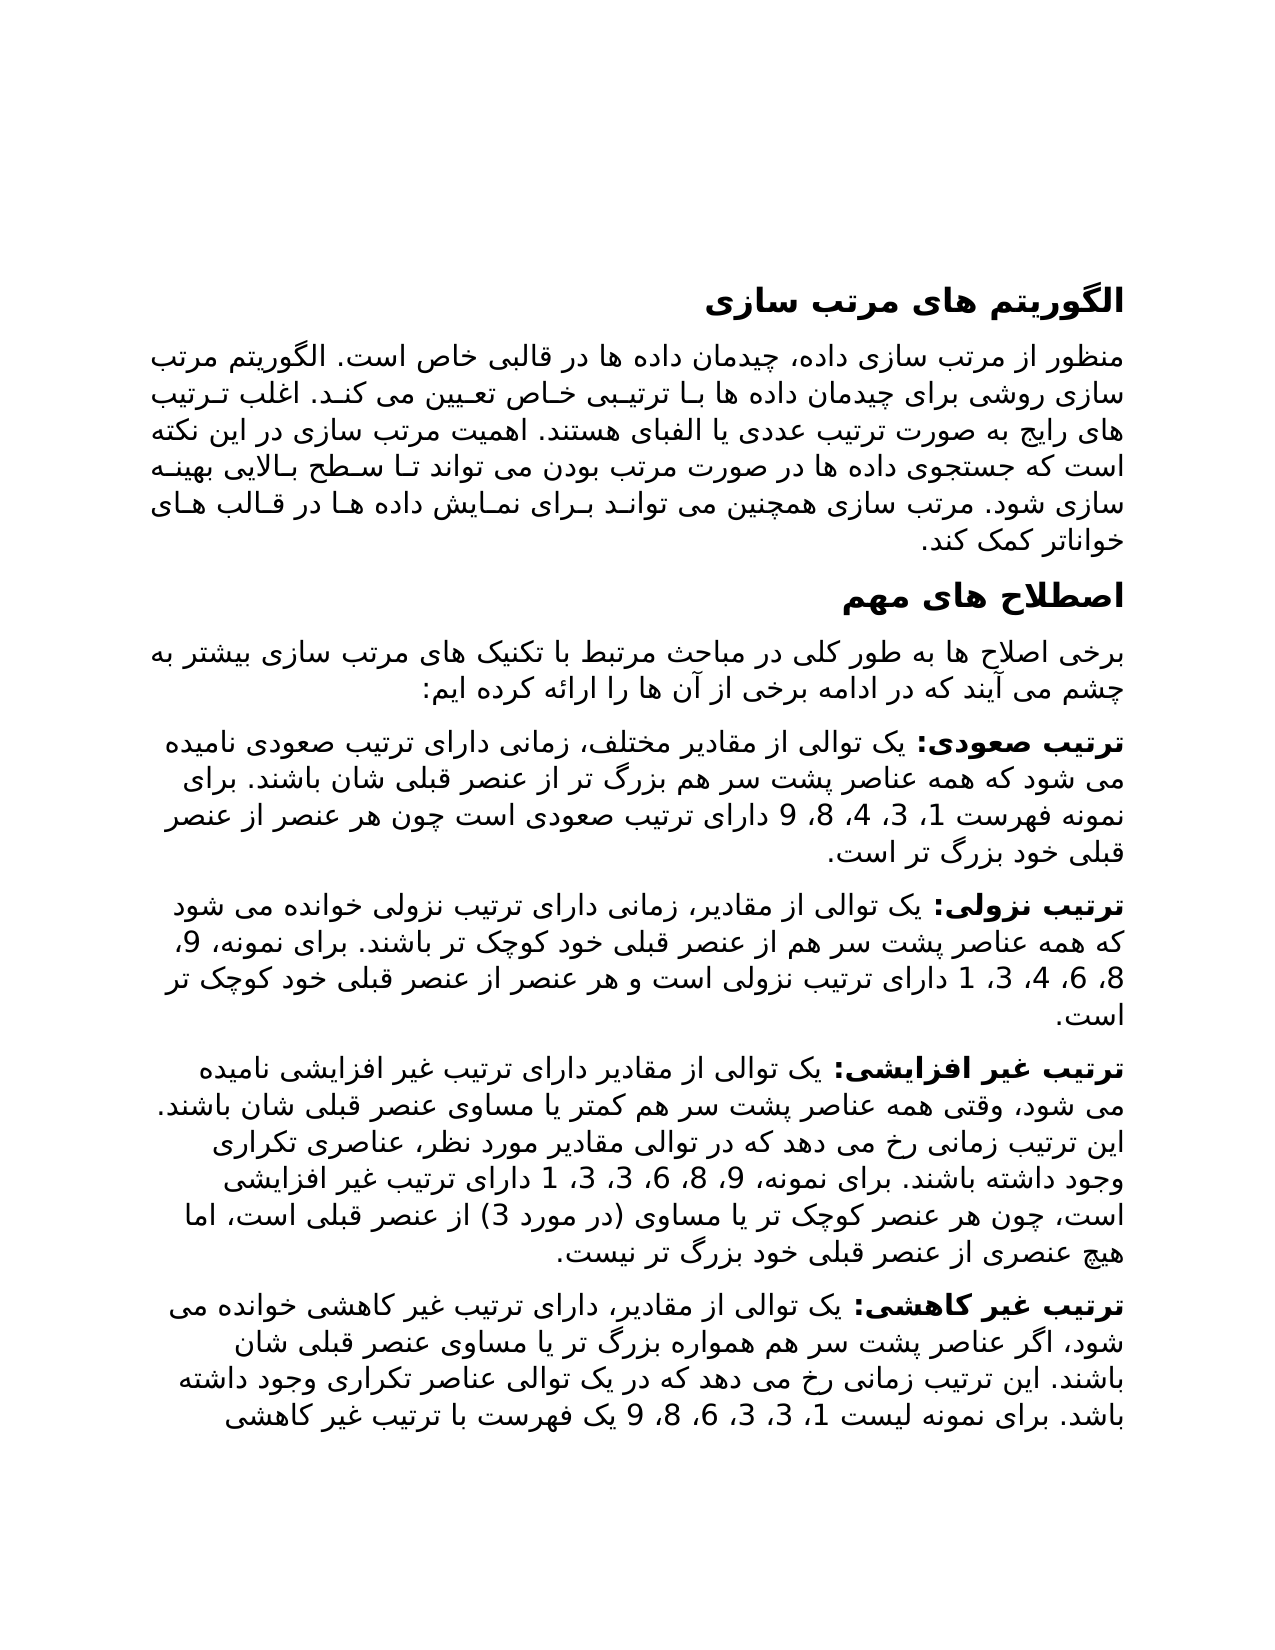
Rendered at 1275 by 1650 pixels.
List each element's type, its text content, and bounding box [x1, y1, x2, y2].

text برخی اصلاح‌ ها به طور کلی در مباحث مرتبط با تکنیک‌ های مرتب ‌سازی بیشتر به چشم می ‌آیند که در ادامه برخی از آن‌ ها را ارائه کرده‌ ایم: [150, 635, 1125, 706]
text الگوریتم های مرتب سازی [150, 281, 1125, 320]
text ترتیب صعودی: یک توالی از مقادیر مختلف، زمانی دارای ترتیب صعودی نامیده می ‌شود که همه عناصر پشت سر هم بزرگ ‌تر از عنصر قبلی ‌شان باشند. برای نمونه فهرست 1، 3، 4، 8، 9 دارای ترتیب صعودی است چون هر عنصر از عنصر قبلی خود بزرگ ‌تر است. [150, 725, 1125, 869]
text منظور از مرتب سازی داده، چیدمان داده ‌ها در قالبی خاص است. الگوریتم مرتب سازی روشی برای چیدمان داده ‌ها با ترتیبی خاص تعیین می ‌کند. اغلب ترتیب های رایج به صورت ترتیب عددی یا الفبای هستند. اهمیت مرتب‌ سازی در این نکته است که جستجوی داده ‌ها در صورت مرتب بودن می ‌تواند تا سطح بالایی بهینه سازی شود. مرتب‌ سازی همچنین می ‌تواند برای نمایش داده ‌ها در قالب ‌های خواناتر کمک کند. [150, 340, 1125, 557]
text ترتیب نزولی: یک توالی از مقادیر، زمانی دارای ترتیب نزولی خوانده می ‌شود که همه عناصر پشت سر هم از عنصر قبلی خود کوچک ‌تر باشند. برای نمونه، 9، 8، 6، 4، 3، 1 دارای ترتیب نزولی است و هر عنصر از عنصر قبلی خود کوچک ‌تر است. [150, 888, 1125, 1032]
text اصطلاح‌ های مهم [150, 576, 1125, 615]
text ترتیب غیر افزایشی: یک توالی از مقادیر دارای ترتیب غیر افزایشی نامیده می ‌شود، وقتی همه عناصر پشت سر هم کمتر یا مساوی عنصر قبلی‌ شان باشند. این ترتیب زمانی رخ می‌ دهد که در توالی مقادیر مورد نظر، عناصری تکراری وجود داشته باشند. برای نمونه، 9، 8، 6، 3، 3، 1 دارای ترتیب غیر افزایشی است، چون هر عنصر کوچک ‌تر یا مساوی (در مورد 3) از عنصر قبلی است، اما هیچ عنصری از عنصر قبلی خود بزرگ‌ تر نیست. [150, 1052, 1125, 1269]
